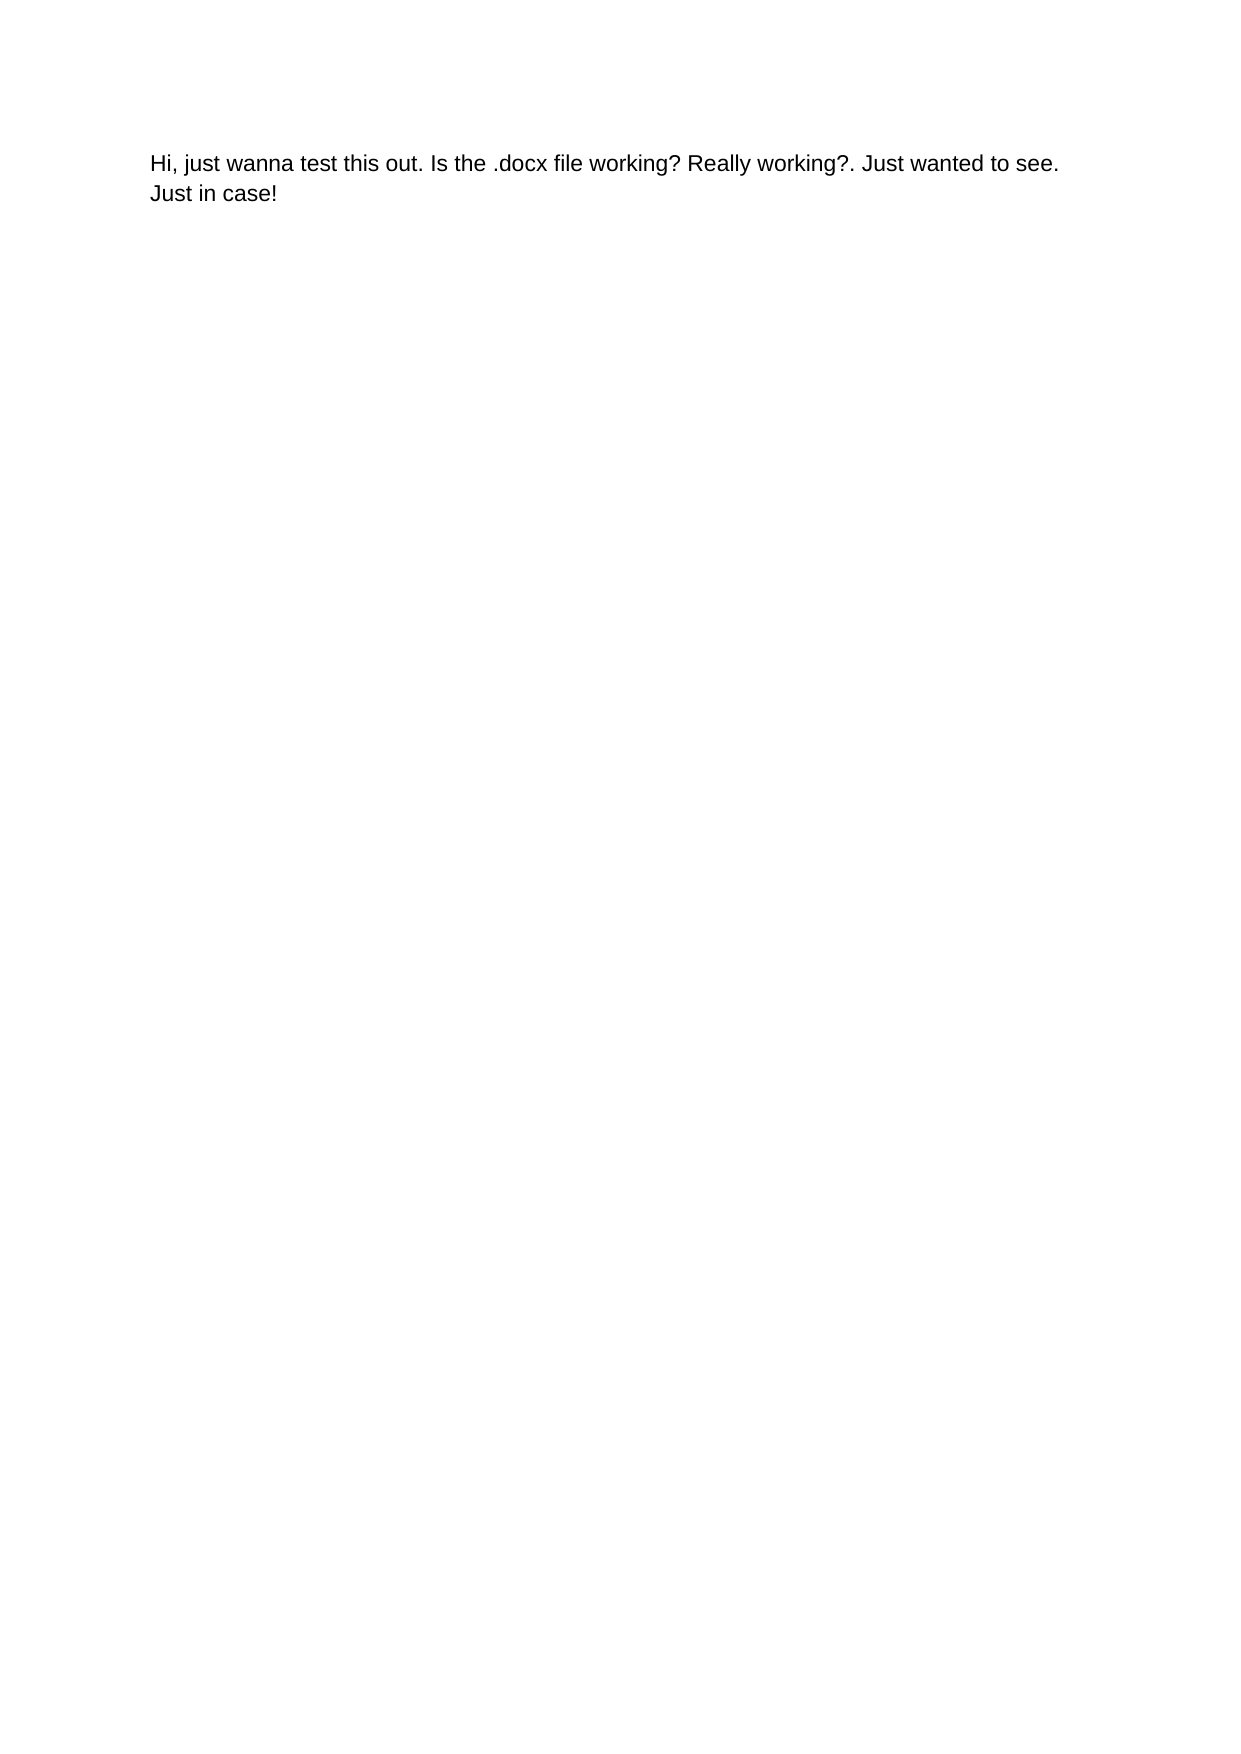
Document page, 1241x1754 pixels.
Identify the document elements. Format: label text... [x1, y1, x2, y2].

text Hi, just wanna test this out. Is the .docx file working? Really working?. Just wanted to see. Just in case! [150, 150, 1090, 207]
